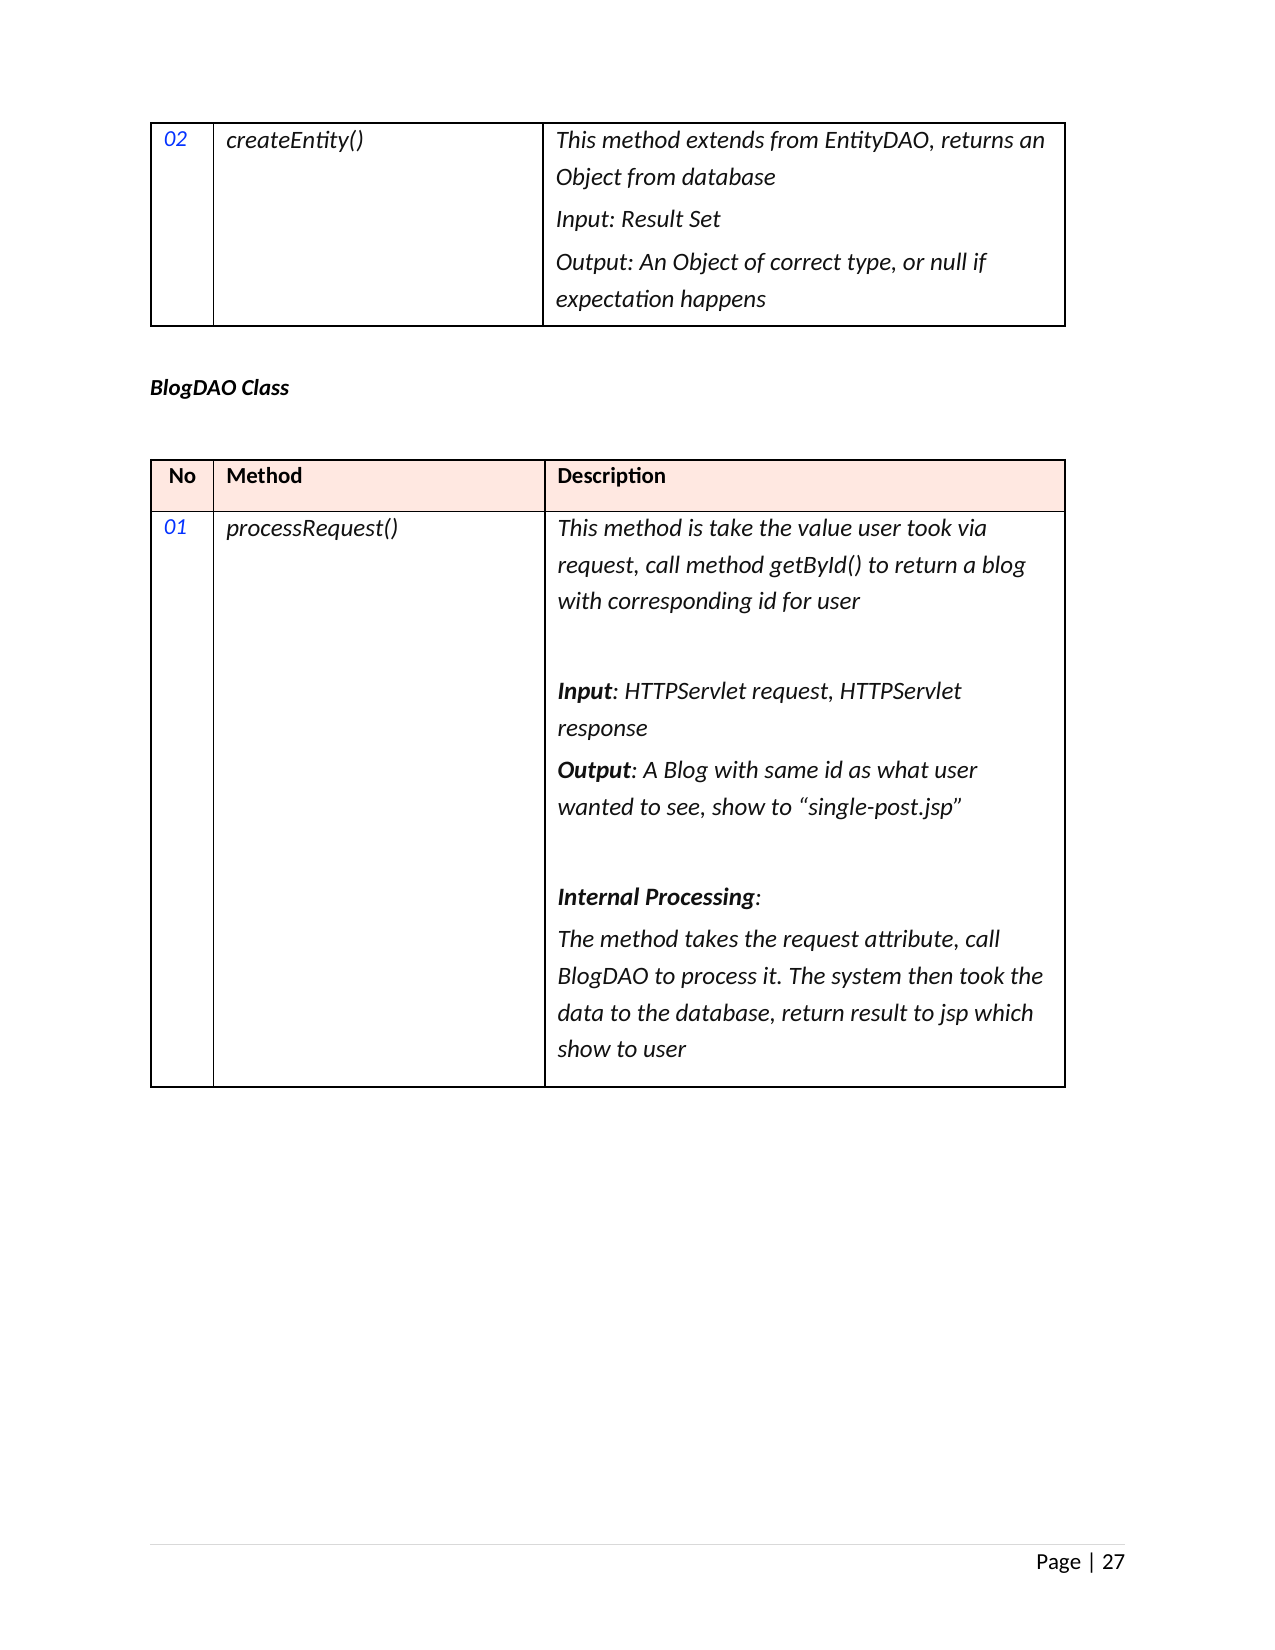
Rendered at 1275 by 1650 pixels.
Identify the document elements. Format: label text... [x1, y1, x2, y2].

table_header Method [214, 461, 544, 511]
table_cell This method is take the value user took via request, call method getById() to return a blog with corresponding id for user Input: HTTPServlet request, HTTPServlet response Output: A Blog with same id as what user wanted to see, show to “single-post.jsp” Internal Processing: The method takes the request attribute, call BlogDAO to process it. The system then took the data to the database, return result to jsp which show to user [546, 512, 1064, 1086]
table_cell 02 [152, 124, 213, 325]
table_cell createEntity() [214, 124, 542, 325]
table_cell 01 [152, 512, 213, 1086]
table_header Description [546, 461, 1064, 511]
table_cell This method extends from EntityDAO, returns an Object from database Input: Result Set Output: An Object of correct type, or null if expectation happens [544, 124, 1064, 325]
text BlogDAO Class [150, 373, 1125, 401]
table_header No [152, 461, 213, 511]
table_cell processRequest() [214, 512, 544, 1086]
